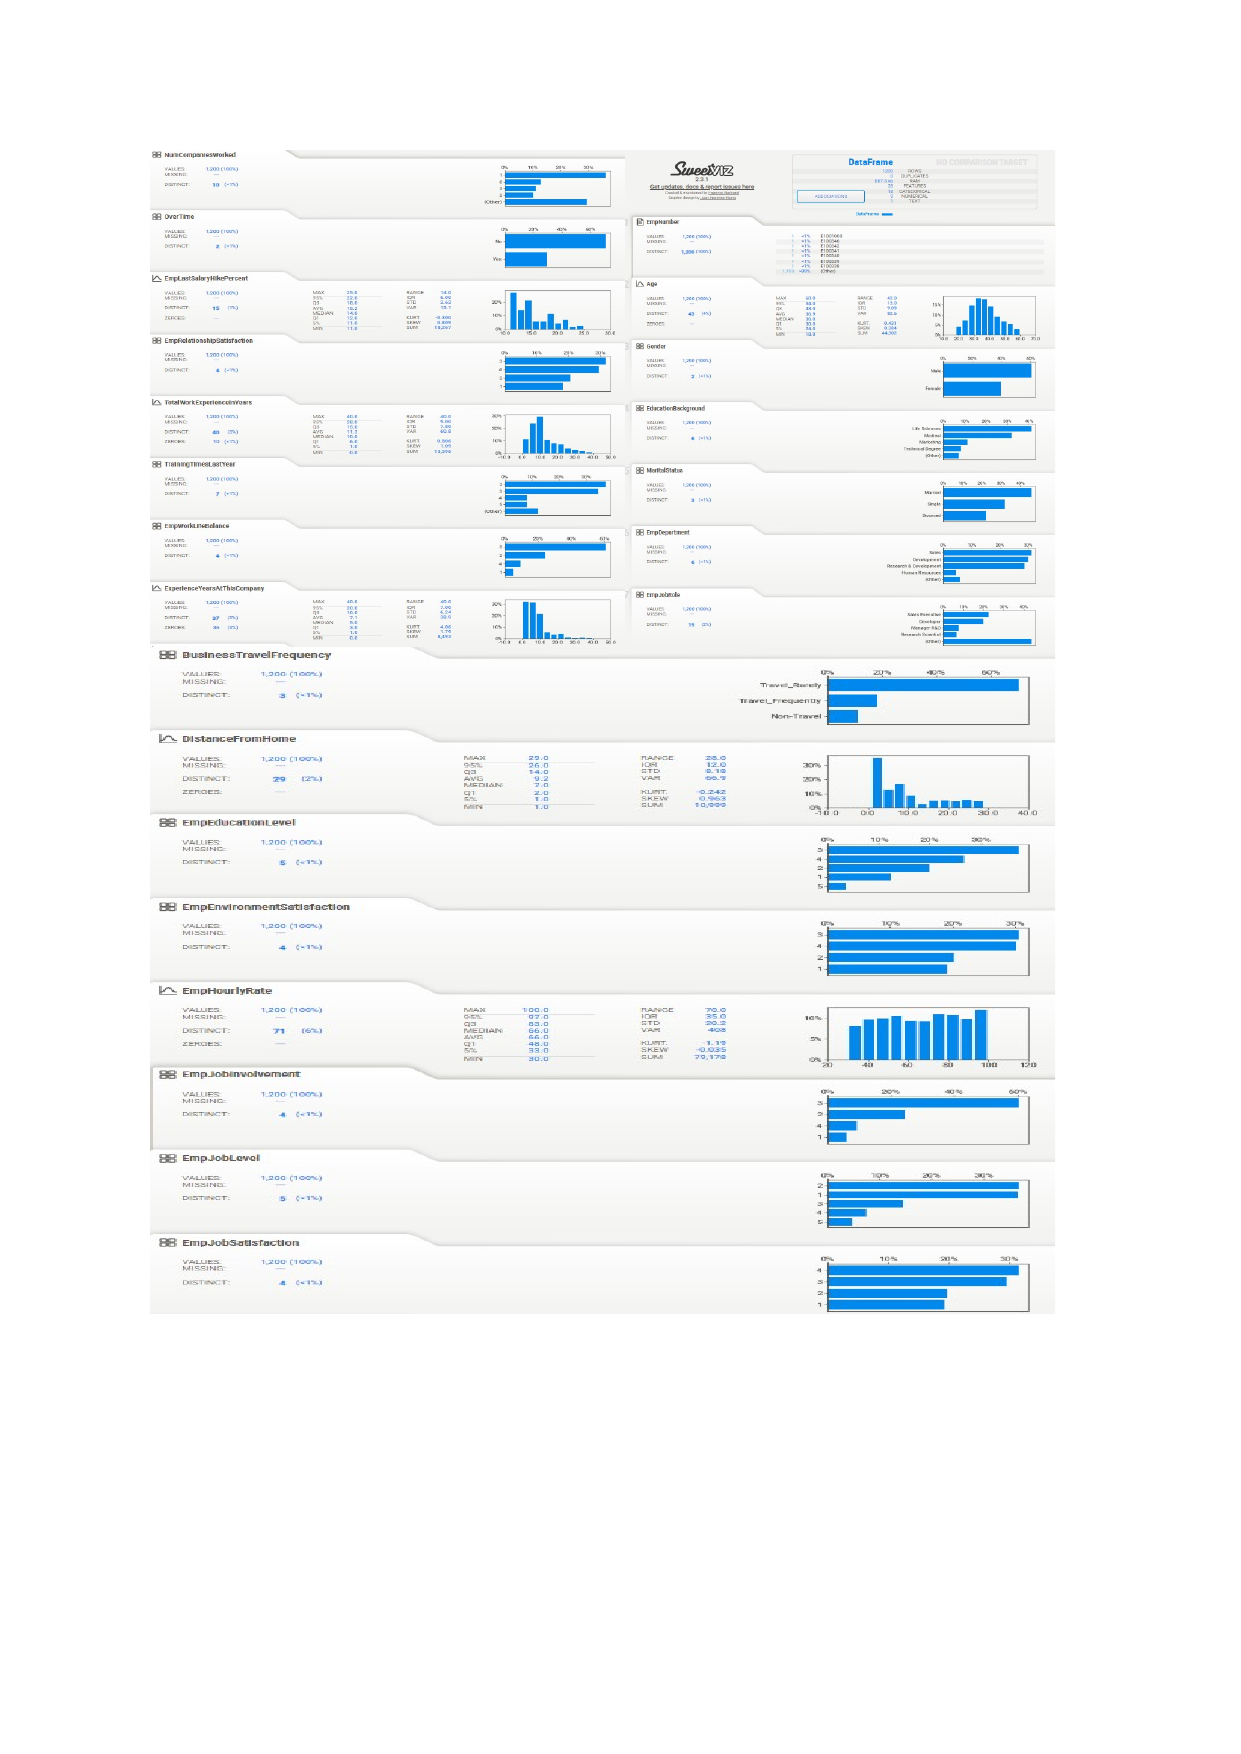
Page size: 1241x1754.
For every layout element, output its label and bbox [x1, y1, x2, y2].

picture [150, 150, 1055, 1314]
